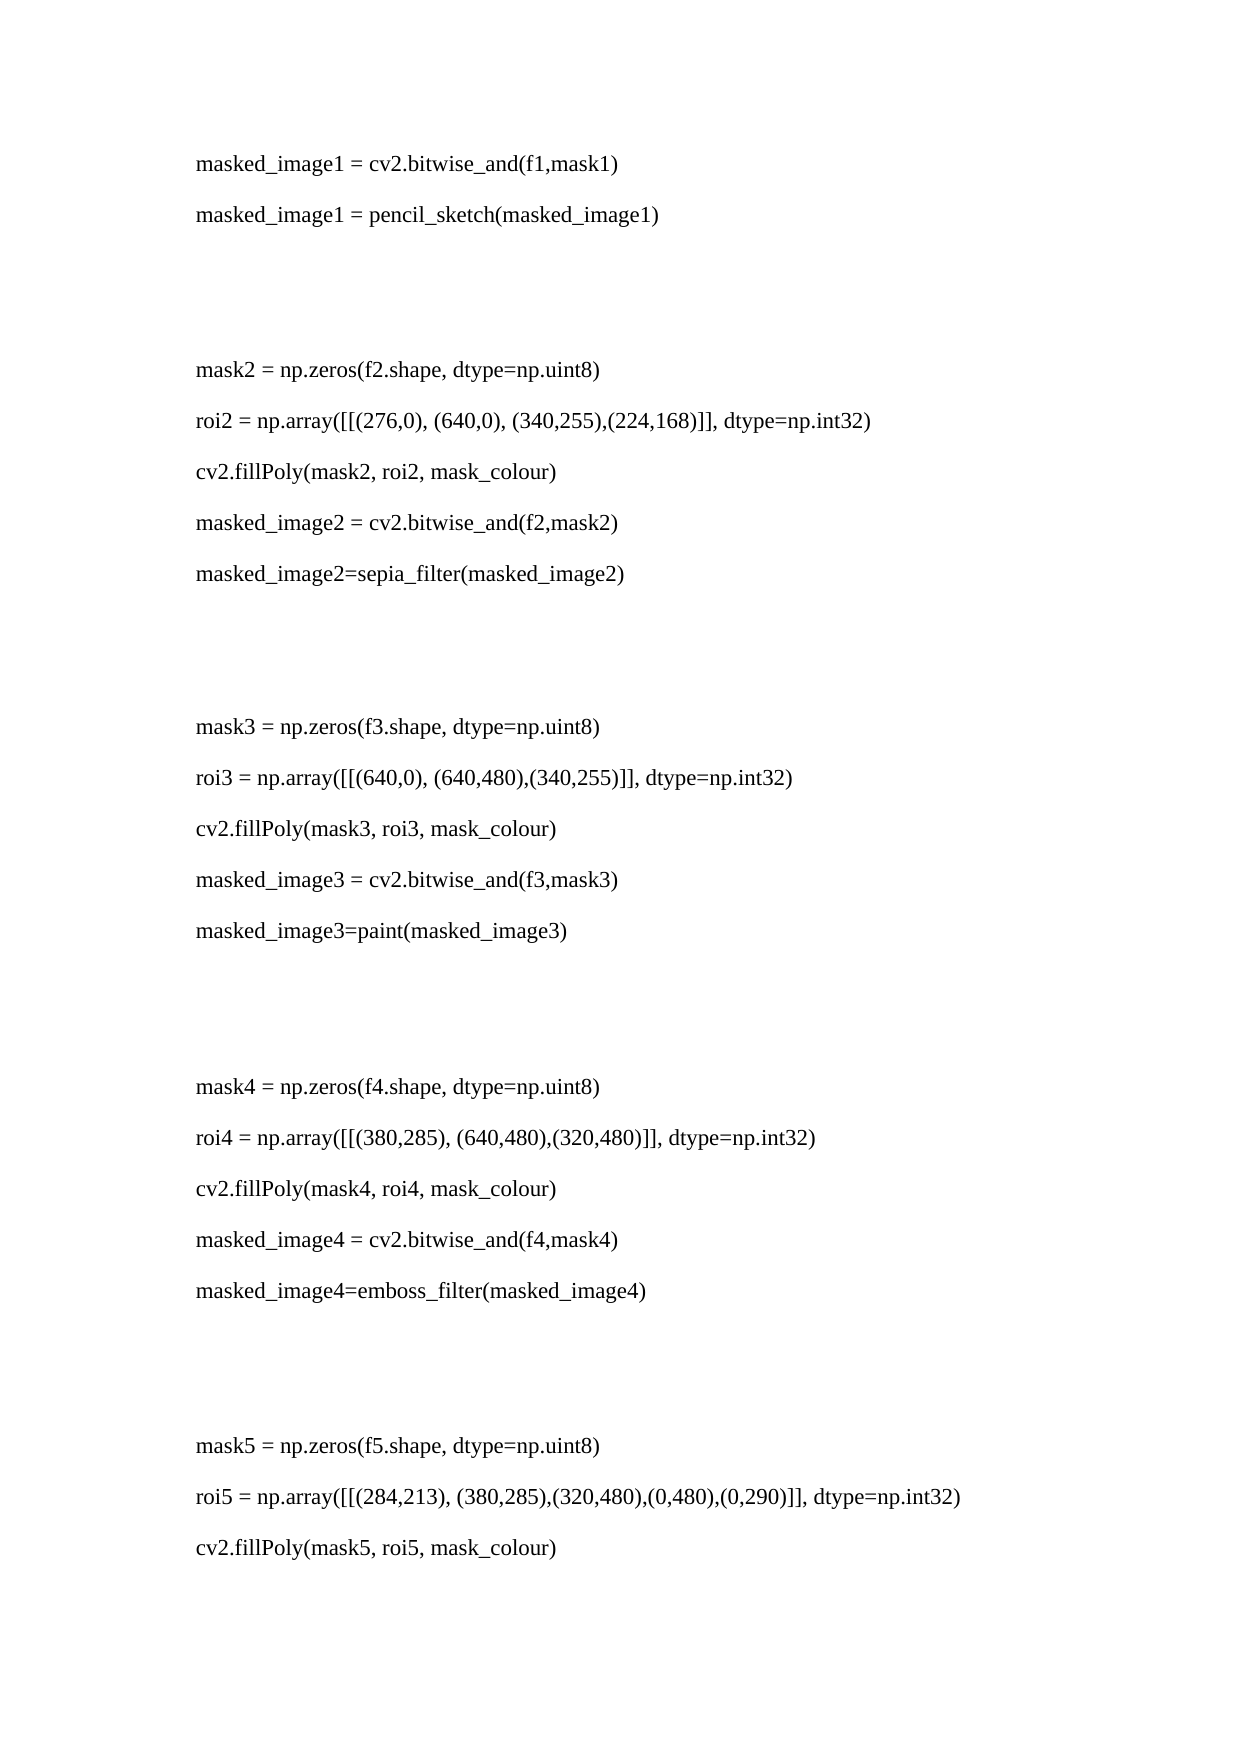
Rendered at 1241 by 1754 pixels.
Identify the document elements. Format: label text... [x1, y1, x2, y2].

text masked_image2 = cv2.bitwise_and(f2,mask2) [150, 509, 1090, 536]
text roi3 = np.array([[(640,0), (640,480),(340,255)]], dtype=np.int32) [150, 764, 1090, 791]
text cv2.fillPoly(mask3, roi3, mask_colour) [150, 816, 1090, 842]
text mask5 = np.zeros(f5.shape, dtype=np.uint8) [150, 1432, 1090, 1458]
text mask4 = np.zeros(f4.shape, dtype=np.uint8) [150, 1073, 1090, 1099]
text masked_image1 = pencil_sketch(masked_image1) [150, 201, 1090, 227]
text masked_image2=sepia_filter(masked_image2) [150, 560, 1090, 587]
text masked_image1 = cv2.bitwise_and(f1,mask1) [150, 150, 1090, 176]
text roi5 = np.array([[(284,213), (380,285),(320,480),(0,480),(0,290)]], dtype=np.int32) [150, 1483, 1090, 1509]
text masked_image3=paint(masked_image3) [150, 918, 1090, 944]
text mask3 = np.zeros(f3.shape, dtype=np.uint8) [150, 713, 1090, 740]
text cv2.fillPoly(mask5, roi5, mask_colour) [150, 1534, 1090, 1560]
text roi4 = np.array([[(380,285), (640,480),(320,480)]], dtype=np.int32) [150, 1124, 1090, 1150]
text mask2 = np.zeros(f2.shape, dtype=np.uint8) [150, 356, 1090, 382]
text masked_image4=emboss_filter(masked_image4) [150, 1277, 1090, 1303]
text masked_image3 = cv2.bitwise_and(f3,mask3) [150, 867, 1090, 893]
text roi2 = np.array([[(276,0), (640,0), (340,255),(224,168)]], dtype=np.int32) [150, 407, 1090, 433]
text cv2.fillPoly(mask4, roi4, mask_colour) [150, 1175, 1090, 1201]
text cv2.fillPoly(mask2, roi2, mask_colour) [150, 458, 1090, 484]
text masked_image4 = cv2.bitwise_and(f4,mask4) [150, 1226, 1090, 1252]
